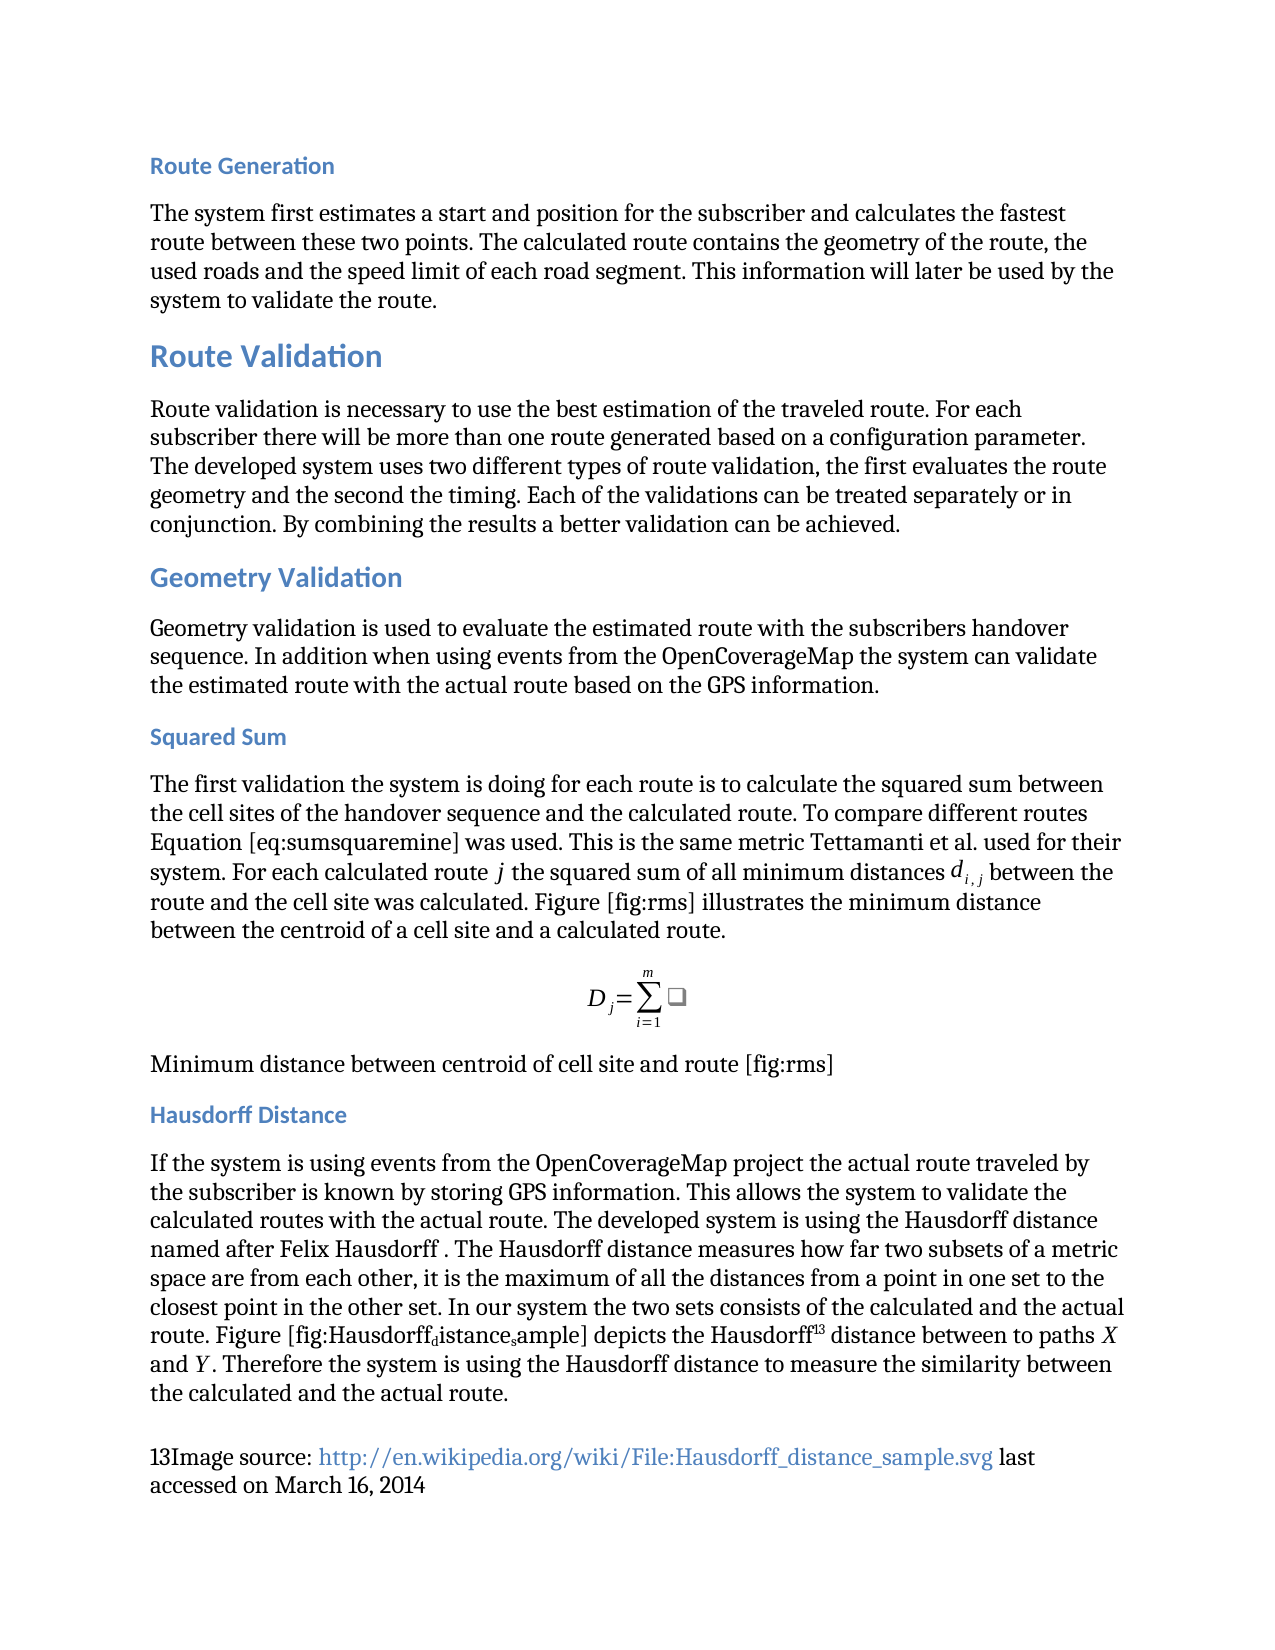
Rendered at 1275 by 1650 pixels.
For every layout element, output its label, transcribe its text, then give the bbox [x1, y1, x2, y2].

text Route validation is necessary to use the best estimation of the traveled route. For each subscriber there will be more than one route generated based on a configuration parameter. The developed system uses two different types of route validation, the first evaluates the route geometry and the second the timing. Each of the validations can be treated separately or in conjunction. By combining the results a better validation can be achieved. [150, 394, 1125, 538]
subtitle Geometry Validation [150, 559, 1125, 595]
subtitle Squared Sum [150, 721, 1125, 751]
subtitle Hausdorff Distance [150, 1099, 1125, 1130]
text The system first estimates a start and position for the subscriber and calculates the fastest route between these two points. The calculated route contains the geometry of the route, the used roads and the speed limit of each road segment. This information will later be used by the system to validate the route. [150, 199, 1125, 314]
text If the system is using events from the OpenCoverageMap project the actual route traveled by the subscriber is known by storing GPS information. This allows the system to validate the calculated routes with the actual route. The developed system is using the Hausdorff distance named after Felix Hausdorff . The Hausdorff distance measures how far two subsets of a metric space are from each other, it is the maximum of all the distances from a point in one set to the closest point in the other set. In our system the two sets consists of the calculated and the actual route. Figure [fig:Hausdorffdistancesample] depicts the Hausdorff distance between to paths and . Therefore the system is using the Hausdorff distance to measure the similarity between the calculated and the actual route. [150, 1149, 1125, 1407]
text The first validation the system is doing for each route is to calculate the squared sum between the cell sites of the handover sequence and the calculated route. To compare different routes Equation [eq:sumsquaremine] was used. This is the same metric Tettamanti et al. used for their system. For each calculated route the squared sum of all minimum distances between the route and the cell site was calculated. Figure [fig:rms] illustrates the minimum distance between the centroid of a cell site and a calculated route. [150, 770, 1125, 945]
subtitle Route Validation [150, 335, 1125, 376]
text Geometry validation is used to evaluate the estimated route with the subscribers handover sequence. In addition when using events from the OpenCoverageMap the system can validate the estimated route with the actual route based on the GPS information. [150, 613, 1125, 700]
text Minimum distance between centroid of cell site and route [fig:rms] [150, 1050, 1125, 1078]
subtitle Route Generation [150, 150, 1125, 181]
